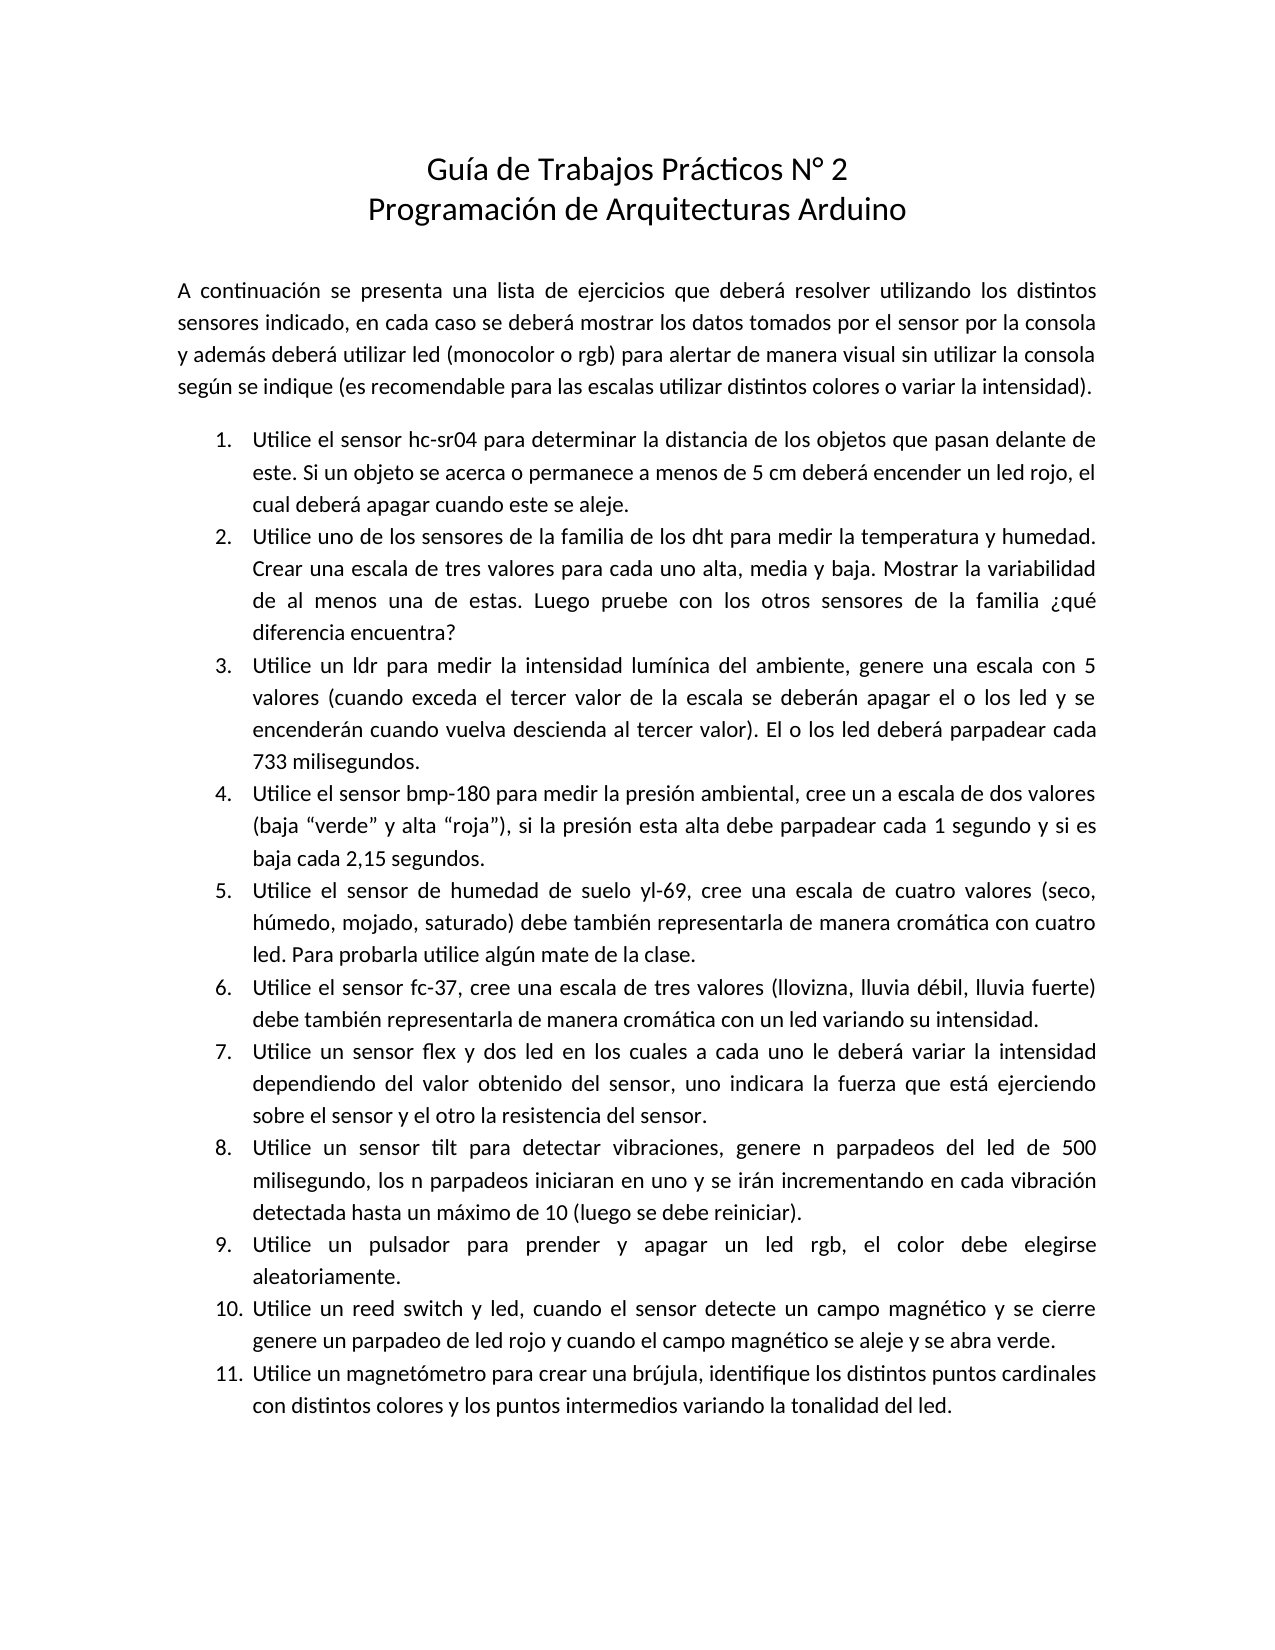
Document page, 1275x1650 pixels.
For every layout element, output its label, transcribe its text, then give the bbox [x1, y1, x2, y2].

list Utilice un ldr para medir la intensidad lumínica del ambiente, genere una escala con 5 valores (cuando exceda el tercer valor de la escala se deberán apagar el o los led y se encenderán cuando vuelva descienda al tercer valor). El o los led deberá parpadear cada 733 milisegundos. [215, 651, 1098, 775]
list Utilice el sensor fc-37, cree una escala de tres valores (llovizna, lluvia débil, lluvia fuerte) debe también representarla de manera cromática con un led variando su intensidad. [215, 973, 1098, 1033]
list Utilice un sensor tilt para detectar vibraciones, genere n parpadeos del led de 500 milisegundo, los n parpadeos iniciaran en uno y se irán incrementando en cada vibración detectada hasta un máximo de 10 (luego se debe reiniciar). [215, 1133, 1098, 1226]
text Guía de Trabajos Prácticos N° 2 [177, 148, 1098, 188]
list Utilice el sensor de humedad de suelo yl-69, cree una escala de cuatro valores (seco, húmedo, mojado, saturado) debe también representarla de manera cromática con cuatro led. Para probarla utilice algún mate de la clase. [215, 876, 1098, 968]
list Utilice el sensor bmp-180 para medir la presión ambiental, cree un a escala de dos valores (baja “verde” y alta “roja”), si la presión esta alta debe parpadear cada 1 segundo y si es baja cada 2,15 segundos. [215, 779, 1098, 872]
list Utilice uno de los sensores de la familia de los dht para medir la temperatura y humedad. Crear una escala de tres valores para cada uno alta, media y baja. Mostrar la variabilidad de al menos una de estas. Luego pruebe con los otros sensores de la familia ¿qué diferencia encuentra? [215, 522, 1098, 647]
list Utilice un reed switch y led, cuando el sensor detecte un campo magnético y se cierre genere un parpadeo de led rojo y cuando el campo magnético se aleje y se abra verde. [215, 1294, 1098, 1355]
list Utilice un pulsador para prender y apagar un led rgb, el color debe elegirse aleatoriamente. [215, 1230, 1098, 1290]
text A continuación se presenta una lista de ejercicios que deberá resolver utilizando los distintos sensores indicado, en cada caso se deberá mostrar los datos tomados por el sensor por la consola y además deberá utilizar led (monocolor o rgb) para alertar de manera visual sin utilizar la consola según se indique (es recomendable para las escalas utilizar distintos colores o variar la intensidad). [177, 276, 1098, 400]
list Utilice un magnetómetro para crear una brújula, identifique los distintos puntos cardinales con distintos colores y los puntos intermedios variando la tonalidad del led. [215, 1359, 1098, 1419]
text Programación de Arquitecturas Arduino [177, 188, 1098, 229]
list Utilice un sensor flex y dos led en los cuales a cada uno le deberá variar la intensidad dependiendo del valor obtenido del sensor, uno indicara la fuerza que está ejerciendo sobre el sensor y el otro la resistencia del sensor. [215, 1037, 1098, 1129]
list Utilice el sensor hc-sr04 para determinar la distancia de los objetos que pasan delante de este. Si un objeto se acerca o permanece a menos de 5 cm deberá encender un led rojo, el cual deberá apagar cuando este se aleje. [215, 425, 1098, 518]
